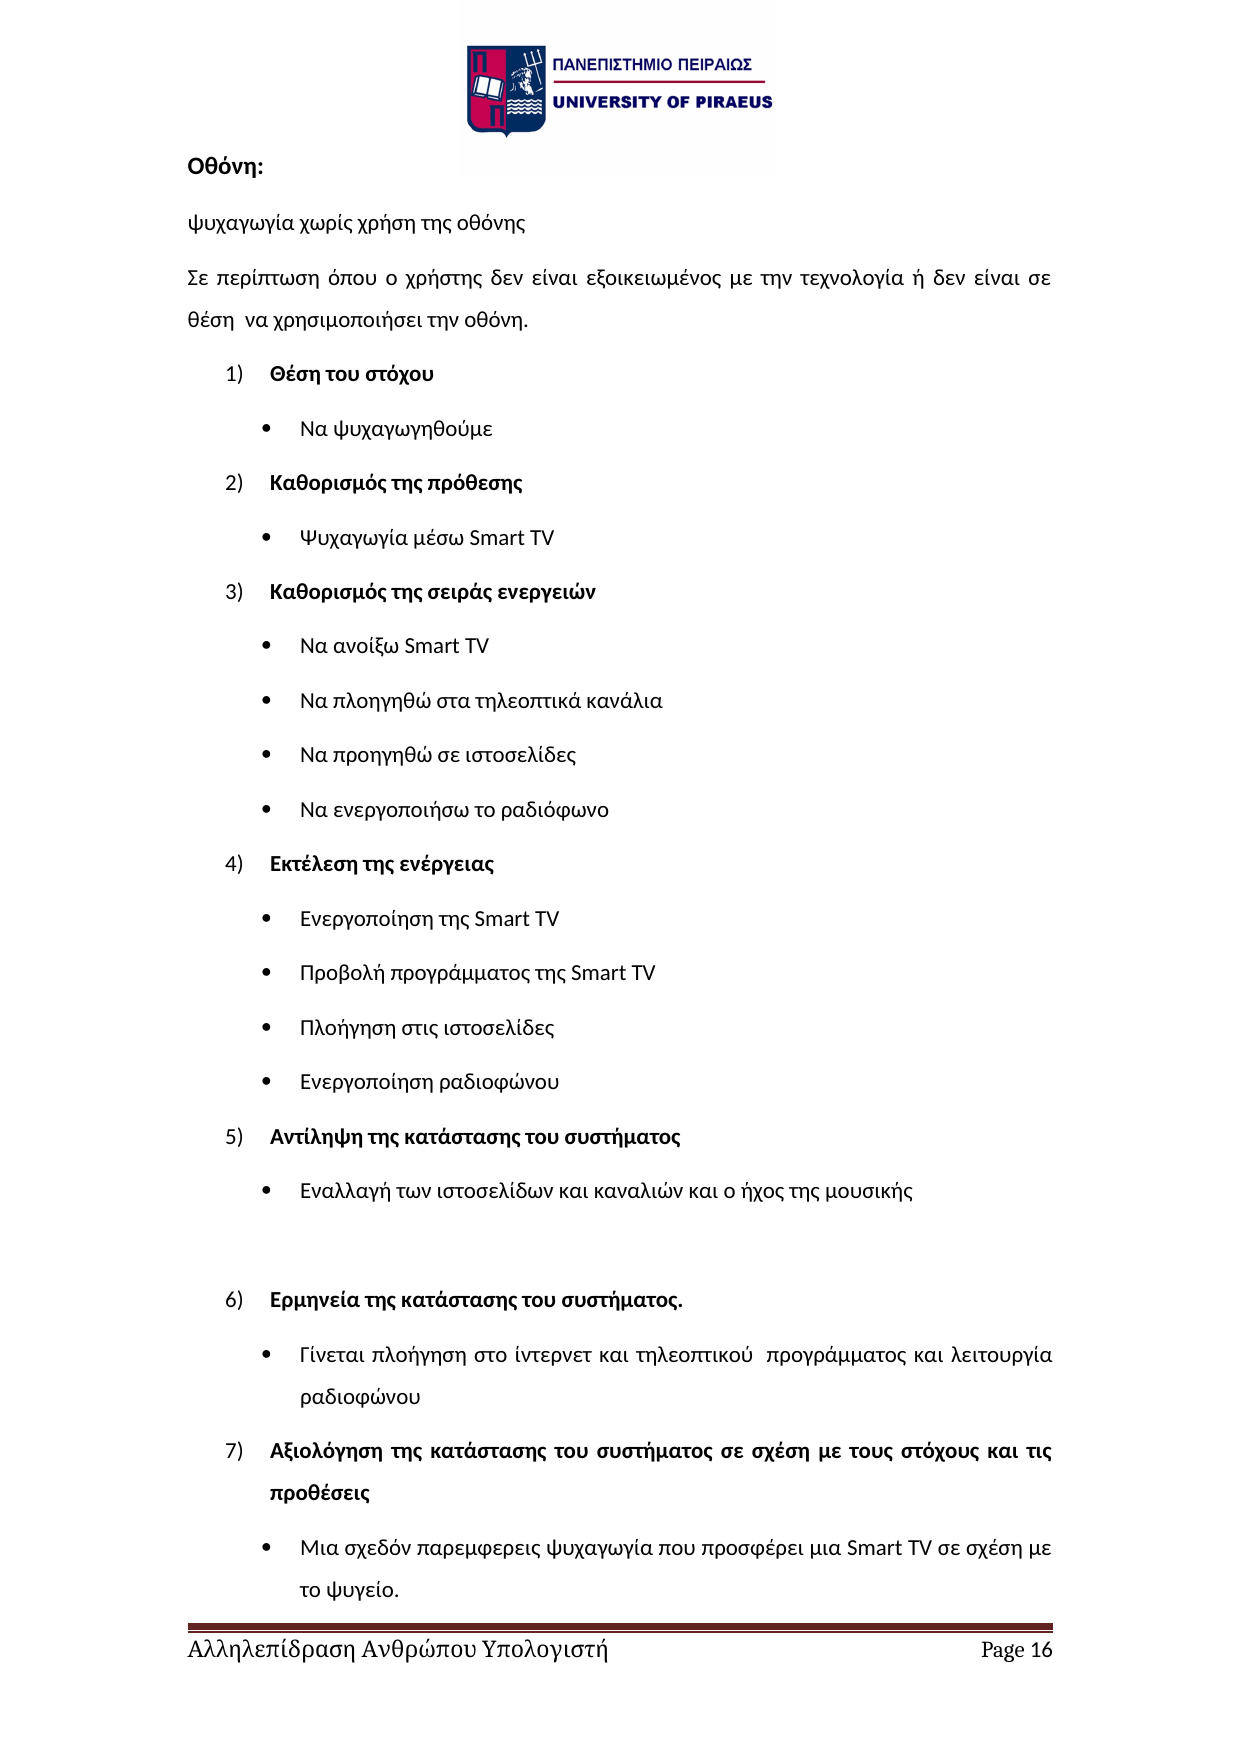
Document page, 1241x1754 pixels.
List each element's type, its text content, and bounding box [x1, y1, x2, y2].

list Ψυχαγωγία μέσω Smart TV [262, 523, 1053, 551]
list Να προηγηθώ σε ιστοσελίδες [262, 741, 1053, 768]
text ψυχαγωγία χωρίς χρήση της οθόνης [187, 208, 1053, 236]
list Να ψυχαγωγηθούμε [262, 414, 1053, 442]
list Καθορισμός της πρόθεσης [225, 468, 1053, 496]
text Οθόνη: [187, 150, 1053, 181]
list Να ανοίξω Smart TV [262, 632, 1053, 659]
picture [459, 1, 779, 150]
list Γίνεται πλοήγηση στο ίντερνετ και τηλεοπτικού προγράμματος και λειτουργία ραδιοφώνου [262, 1340, 1053, 1410]
list Καθορισμός της σειράς ενεργειών [225, 577, 1053, 605]
list Αντίληψη της κατάστασης του συστήματος [225, 1122, 1053, 1150]
list Αξιολόγηση της κατάστασης του συστήματος σε σχέση με τους στόχους και τις προθέσεις [225, 1436, 1053, 1506]
list Θέση του στόχου [225, 359, 1053, 387]
list Προβολή προγράμματος της Smart TV [262, 958, 1053, 986]
list Εκτέλεση της ενέργειας [225, 849, 1053, 877]
list Ενεργοποίηση ραδιοφώνου [262, 1067, 1053, 1095]
list Εναλλαγή των ιστοσελίδων και καναλιών και ο ήχος της μουσικής [262, 1176, 1053, 1204]
list Μια σχεδόν παρεμφερεις ψυχαγωγία που προσφέρει μια Smart TV σε σχέση με το ψυγείο. [262, 1533, 1053, 1603]
text Σε περίπτωση όπου ο χρήστης δεν είναι εξοικειωμένος με την τεχνολογία ή δεν είναι σε θέση να χρησιμοποιήσει την οθόνη. [187, 263, 1053, 333]
list Να ενεργοποιήσω το ραδιόφωνο [262, 795, 1053, 823]
list Ερμηνεία της κατάστασης του συστήματος. [225, 1285, 1053, 1313]
list Να πλοηγηθώ στα τηλεοπτικά κανάλια [262, 686, 1053, 714]
list Ενεργοποίηση της Smart TV [262, 904, 1053, 932]
list Πλοήγηση στις ιστοσελίδες [262, 1013, 1053, 1041]
